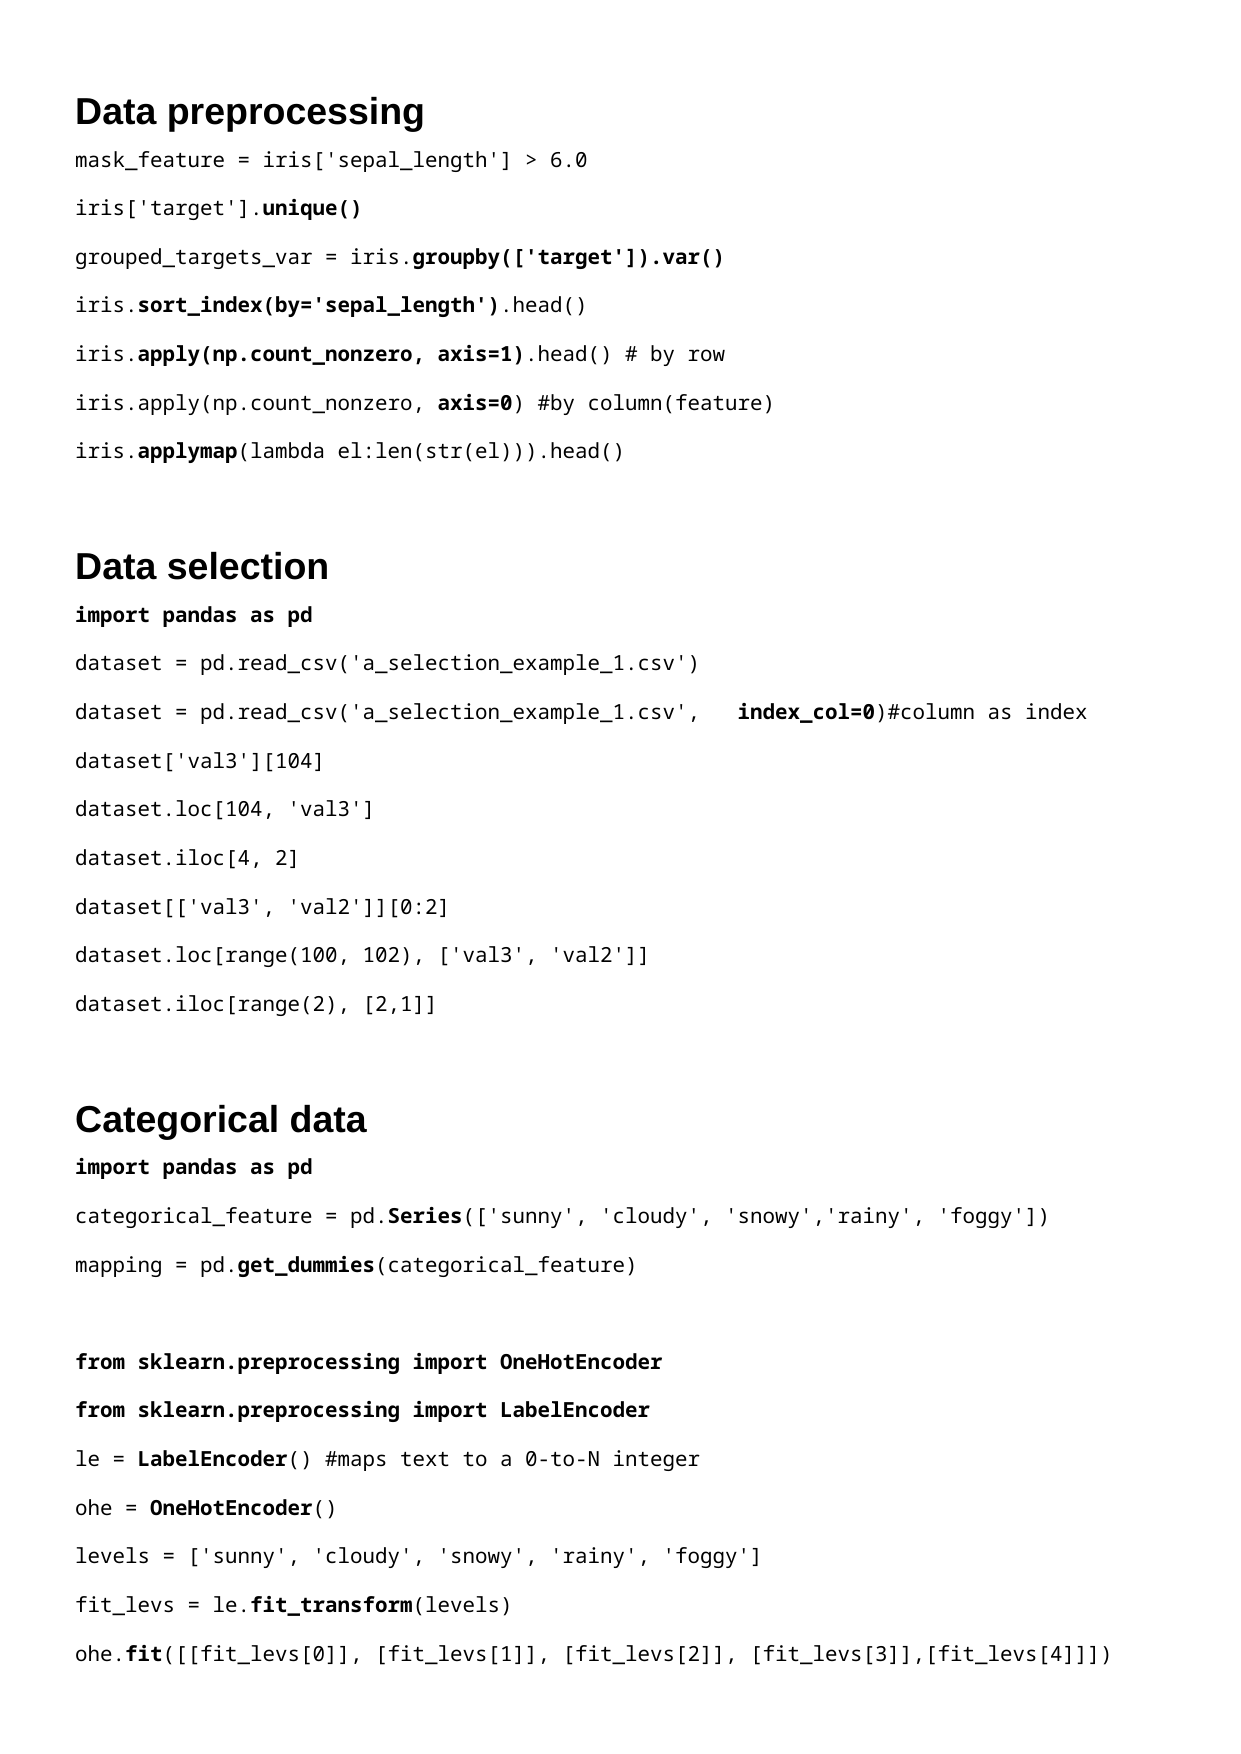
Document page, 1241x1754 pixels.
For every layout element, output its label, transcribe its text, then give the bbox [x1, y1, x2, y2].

text import pandas as pd [75, 600, 1173, 628]
text levels = ['sunny', 'cloudy', 'snowy', 'rainy', 'foggy'] [75, 1542, 1173, 1570]
text iris.sort_index(by='sepal_length').head() [75, 291, 1173, 319]
text from sklearn.preprocessing import LabelEncoder [75, 1396, 1173, 1424]
text iris.apply(np.count_nonzero, axis=1).head() # by row [75, 339, 1173, 368]
text dataset[['val3', 'val2']][0:2] [75, 892, 1173, 920]
text dataset = pd.read_csv('a_selection_example_1.csv', index_col=0)#column as index [75, 697, 1173, 726]
text dataset.loc[104, 'val3'] [75, 794, 1173, 823]
subtitle Data preprocessing [75, 89, 1173, 132]
text grouped_targets_var = iris.groupby(['target']).var() [75, 242, 1173, 270]
text categorical_feature = pd.Series(['sunny', 'cloudy', 'snowy','rainy', 'foggy']) [75, 1201, 1173, 1229]
text dataset.loc[range(100, 102), ['val3', 'val2']] [75, 940, 1173, 969]
text dataset.iloc[4, 2] [75, 843, 1173, 872]
text from sklearn.preprocessing import OneHotEncoder [75, 1347, 1173, 1375]
text iris.apply(np.count_nonzero, axis=0) #by column(feature) [75, 388, 1173, 416]
subtitle Data selection [75, 544, 1173, 587]
text dataset = pd.read_csv('a_selection_example_1.csv') [75, 648, 1173, 677]
text iris['target'].unique() [75, 193, 1173, 222]
text ohe = OneHotEncoder() [75, 1493, 1173, 1521]
text dataset.iloc[range(2), [2,1]] [75, 989, 1173, 1017]
text mapping = pd.get_dummies(categorical_feature) [75, 1250, 1173, 1278]
text le = LabelEncoder() #maps text to a 0-to-N integer [75, 1444, 1173, 1473]
text import pandas as pd [75, 1152, 1173, 1181]
text ohe.fit([[fit_levs[0]], [fit_levs[1]], [fit_levs[2]], [fit_levs[3]],[fit_levs[4]]]) [75, 1639, 1173, 1667]
text dataset['val3'][104] [75, 746, 1173, 774]
text mask_feature = iris['sepal_length'] > 6.0 [75, 145, 1173, 173]
text fit_levs = le.fit_transform(levels) [75, 1590, 1173, 1619]
text iris.applymap(lambda el:len(str(el))).head() [75, 437, 1173, 465]
subtitle Categorical data [75, 1097, 1173, 1140]
